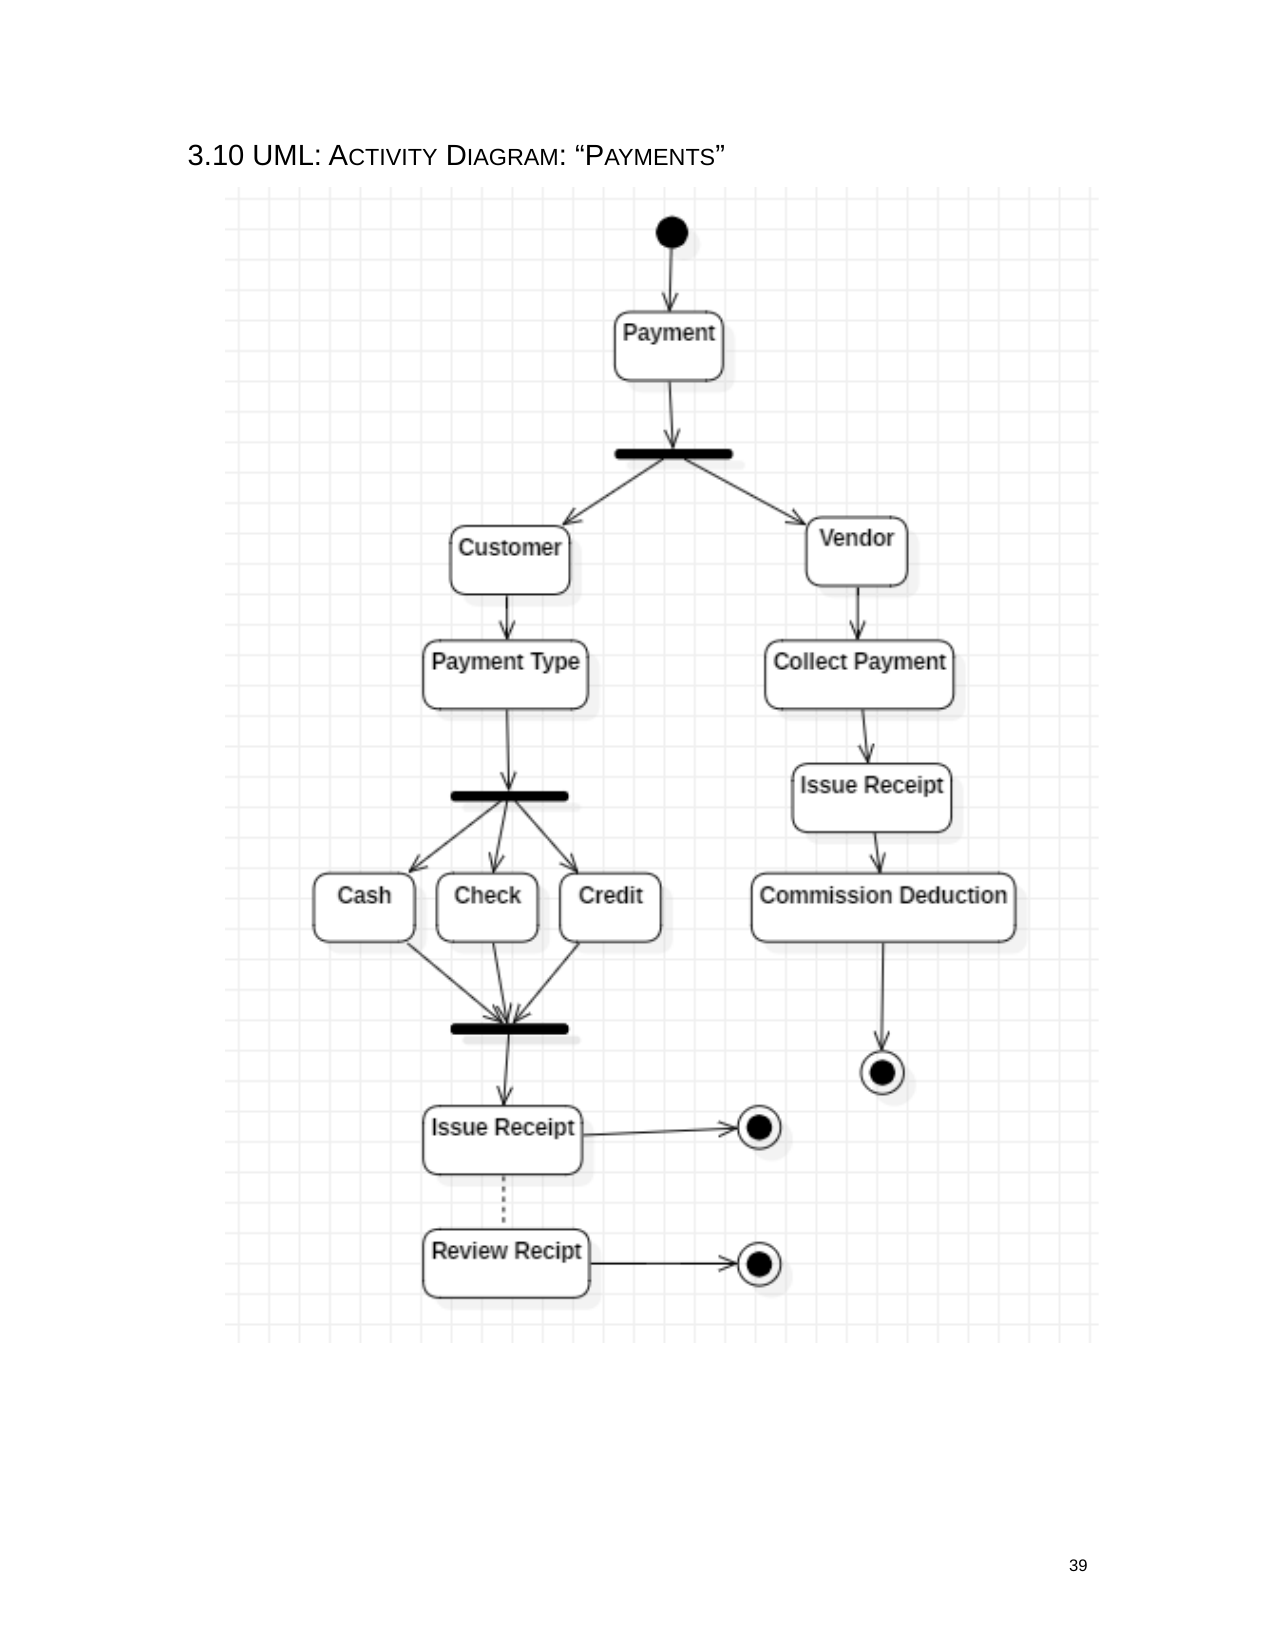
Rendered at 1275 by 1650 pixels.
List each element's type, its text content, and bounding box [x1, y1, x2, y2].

picture [225, 187, 1099, 1343]
subtitle 3.10 UML: Activity Diagram: “Payments” [187, 137, 1087, 171]
